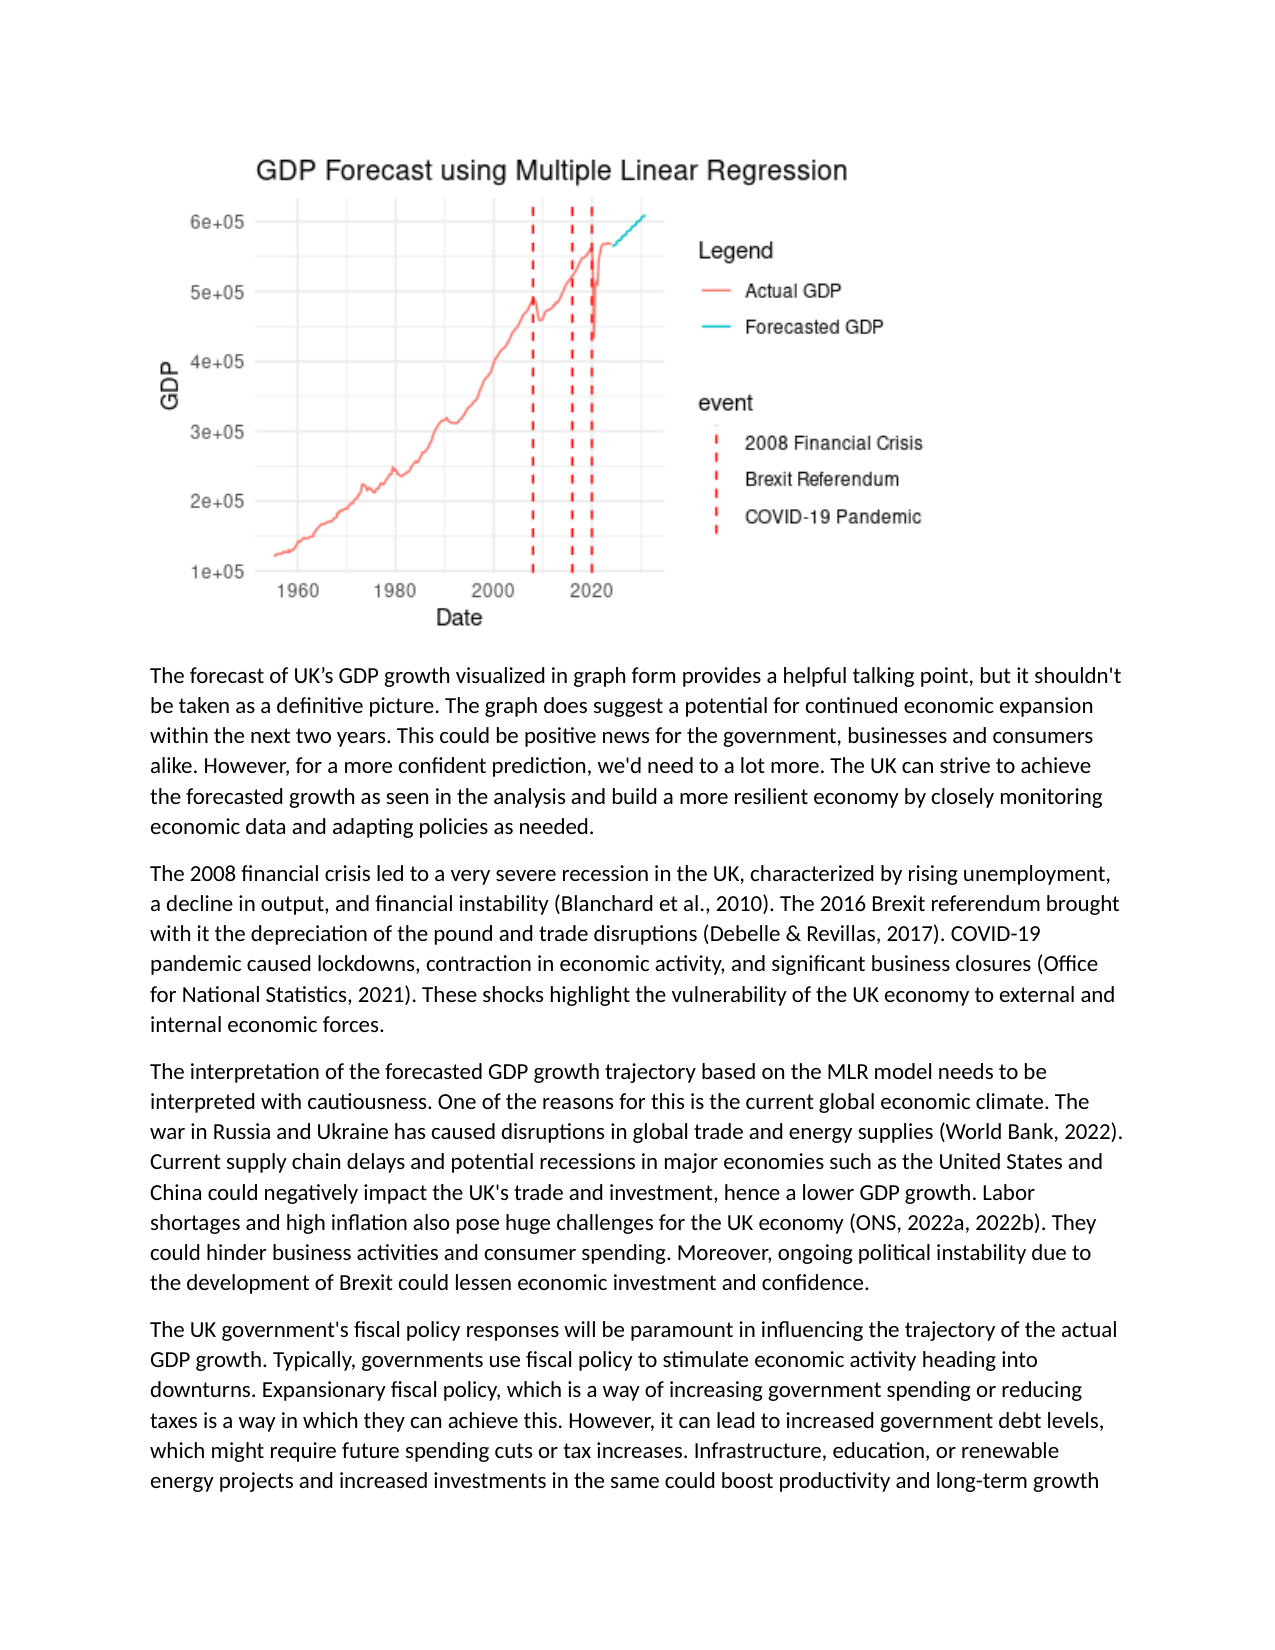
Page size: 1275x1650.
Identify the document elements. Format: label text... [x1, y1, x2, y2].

text The forecast of UK’s GDP growth visualized in graph form provides a helpful talking point, but it shouldn't be taken as a definitive picture. The graph does suggest a potential for continued economic expansion within the next two years. This could be positive news for the government, businesses and consumers alike. However, for a more confident prediction, we'd need to a lot more. The UK can strive to achieve the forecasted growth as seen in the analysis and build a more resilient economy by closely monitoring economic data and adapting policies as needed. [150, 661, 1125, 840]
text The 2008 financial crisis led to a very severe recession in the UK, characterized by rising unemployment, a decline in output, and financial instability (Blanchard et al., 2010). The 2016 Brexit referendum brought with it the depreciation of the pound and trade disruptions (Debelle & Revillas, 2017). COVID-19 pandemic caused lockdowns, contraction in economic activity, and significant business closures (Office for National Statistics, 2021). These shocks highlight the vulnerability of the UK economy to external and internal economic forces. [150, 859, 1125, 1038]
picture [150, 150, 947, 643]
text The interpretation of the forecasted GDP growth trajectory based on the MLR model needs to be interpreted with cautiousness. One of the reasons for this is the current global economic climate. The war in Russia and Ukraine has caused disruptions in global trade and energy supplies (World Bank, 2022). Current supply chain delays and potential recessions in major economies such as the United States and China could negatively impact the UK's trade and investment, hence a lower GDP growth. Labor shortages and high inflation also pose huge challenges for the UK economy (ONS, 2022a, 2022b). They could hinder business activities and consumer spending. Moreover, ongoing political instability due to the development of Brexit could lessen economic investment and confidence. [150, 1057, 1125, 1296]
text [150, 1315, 1125, 1494]
